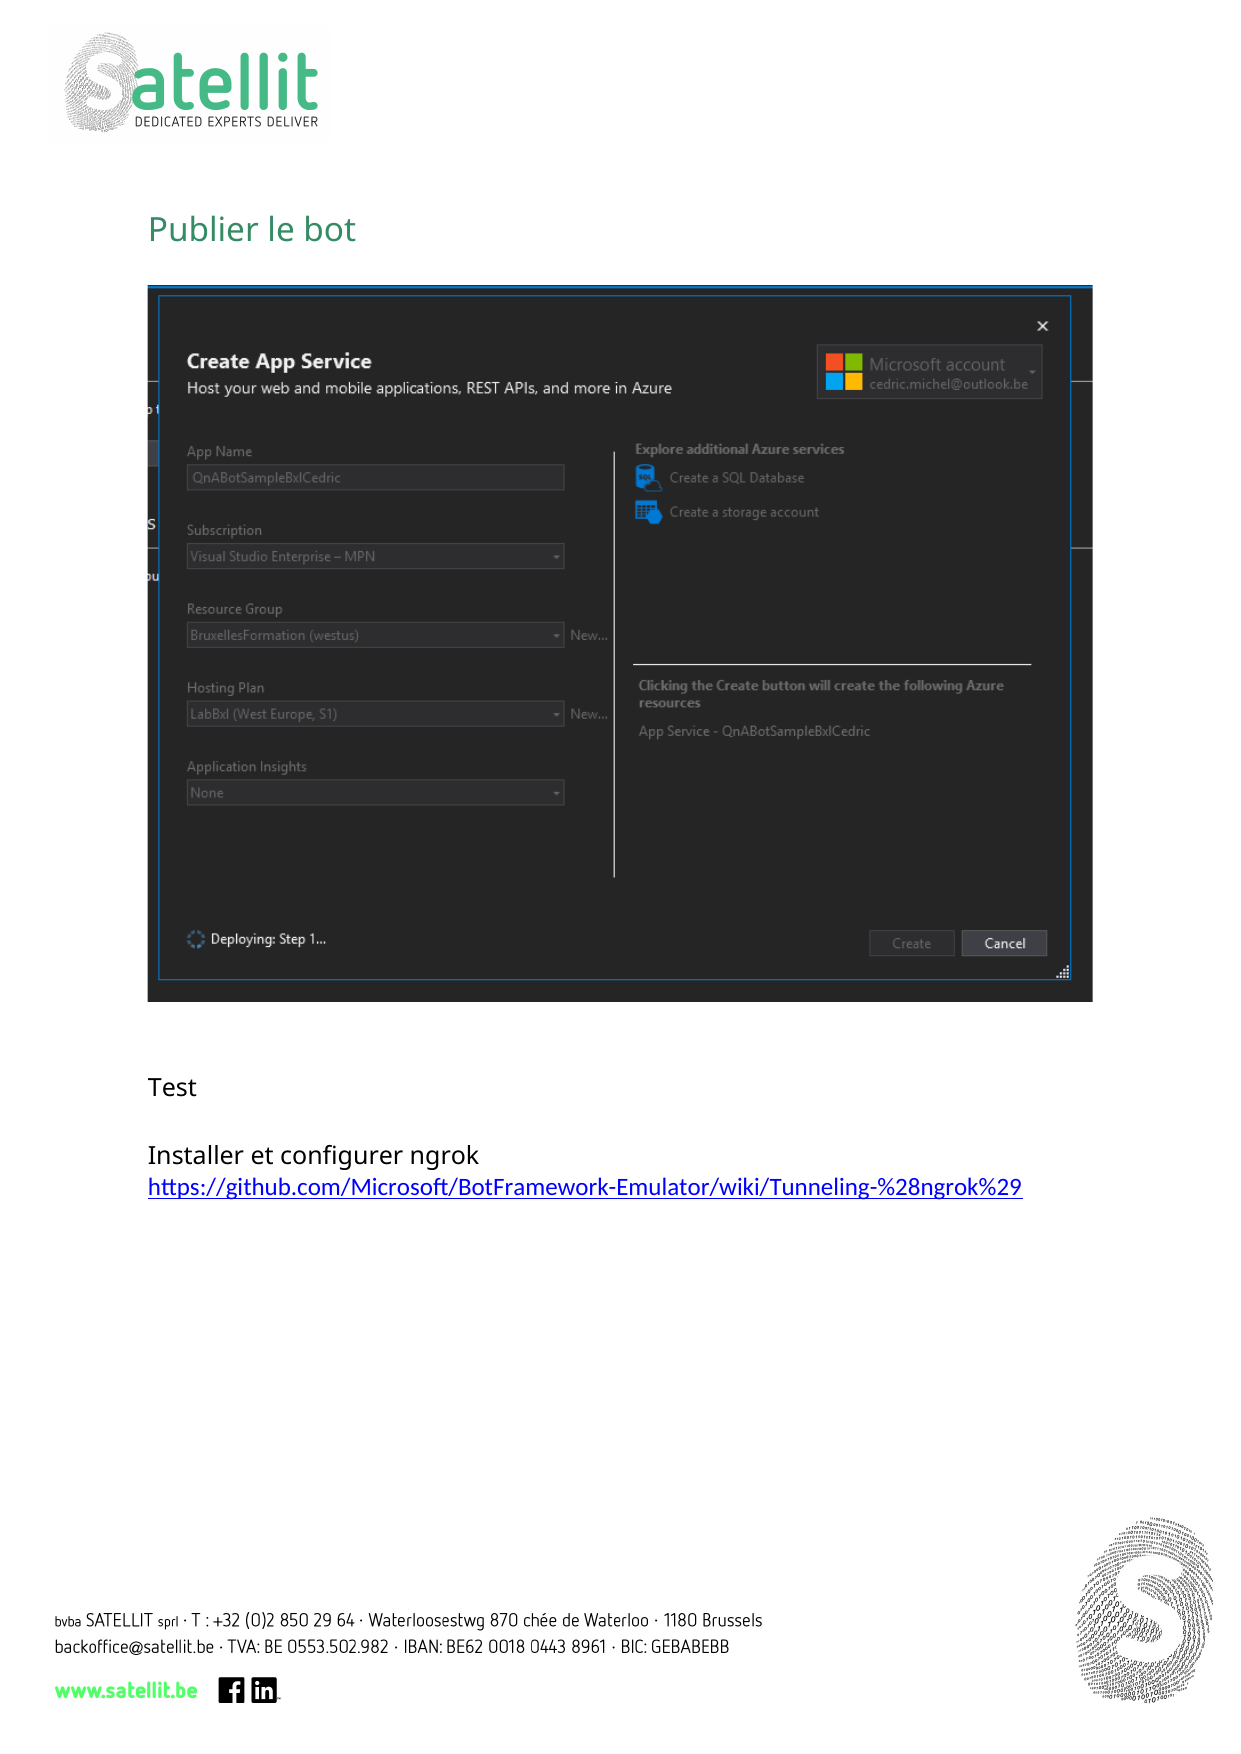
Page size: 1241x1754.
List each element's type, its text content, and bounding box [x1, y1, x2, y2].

text Installer et configurer ngrok [148, 1137, 1093, 1172]
text https://github.com/Microsoft/BotFramework-Emulator/wiki/Tunneling-%28ngrok%29 [148, 1172, 1093, 1202]
picture [48, 26, 332, 142]
picture [147, 285, 1093, 1002]
picture [3, 1514, 1235, 1749]
text Test [148, 1069, 1093, 1103]
subtitle Publier le bot [148, 206, 1093, 251]
